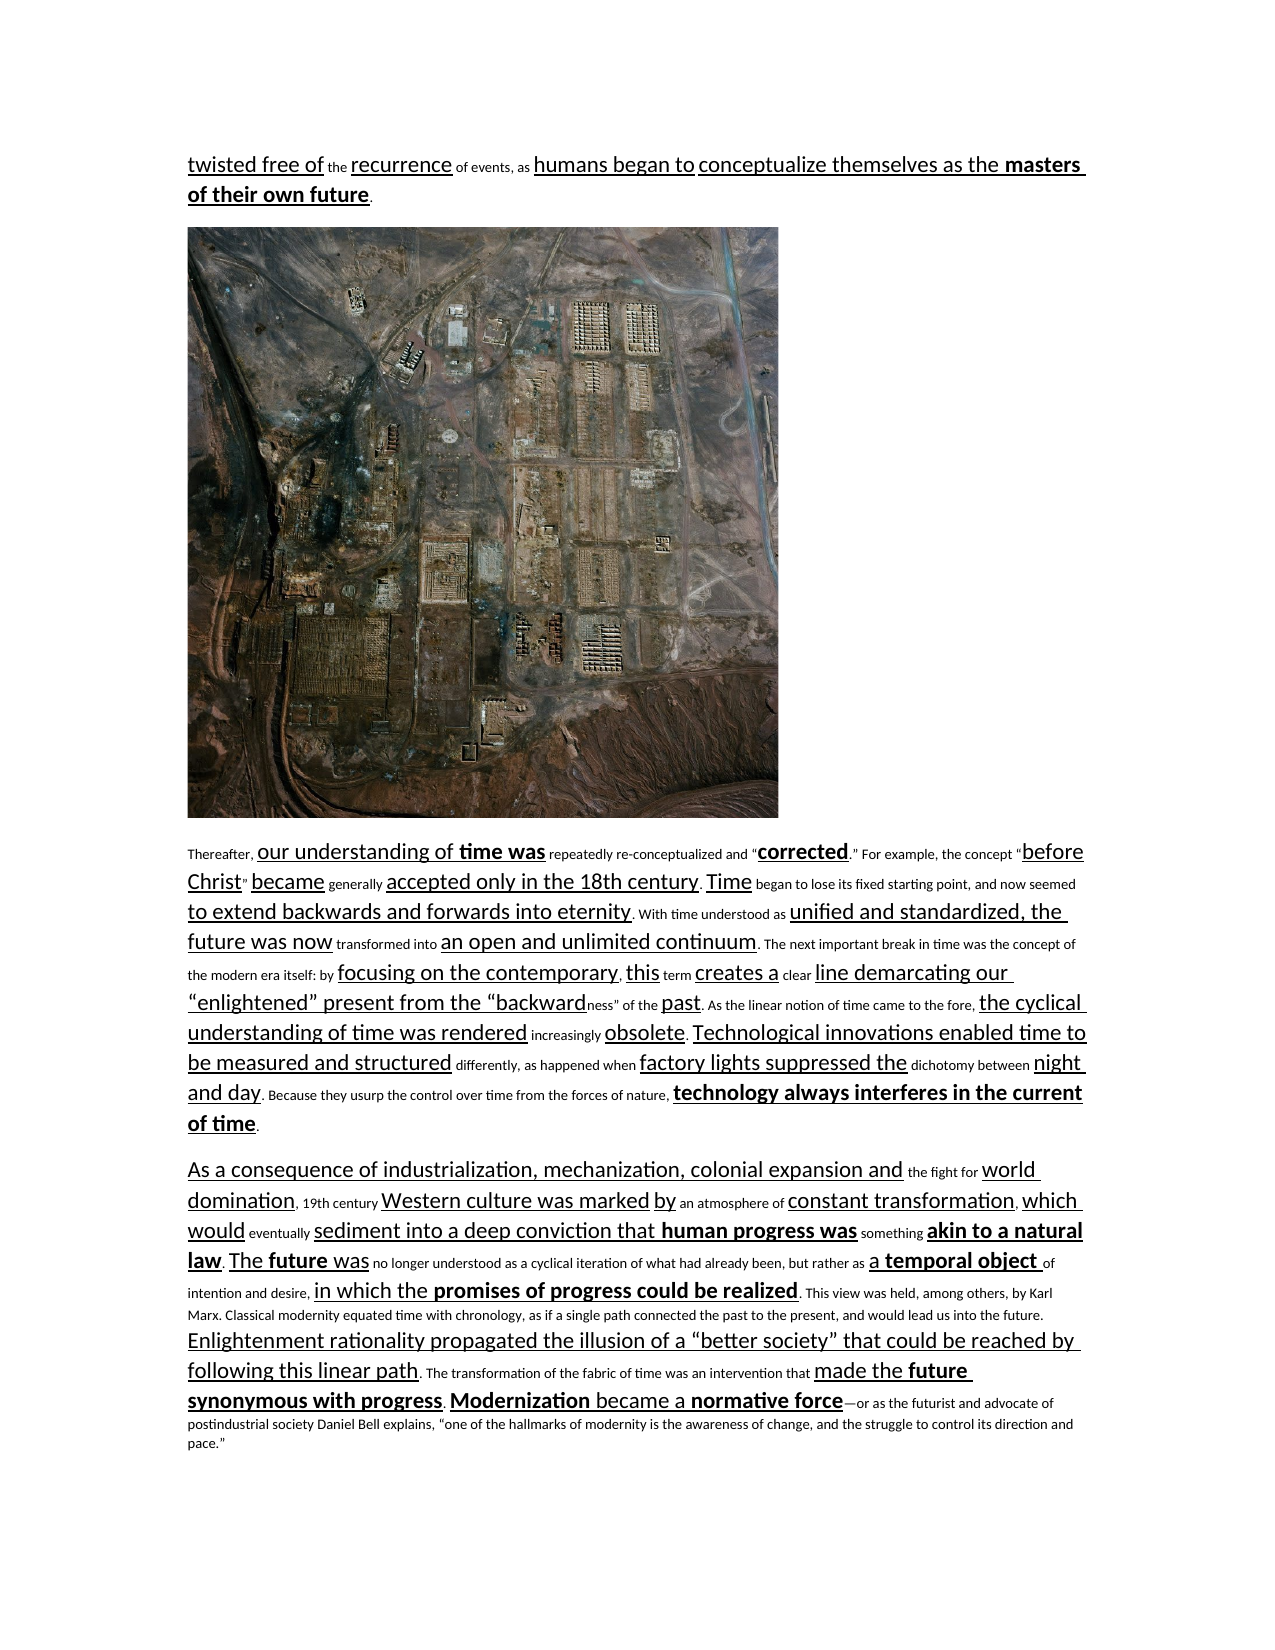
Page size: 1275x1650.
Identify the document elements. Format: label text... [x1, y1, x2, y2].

text As a consequence of industrialization, mechanization, colonial expansion and the fight for world domination, 19th century Western culture was marked by an atmosphere of constant transformation, which would eventually sediment into a deep conviction that human progress was something akin to a natural law. The future was no longer understood as a cyclical iteration of what had already been, but rather as a temporal object of intention and desire, in which the promises of progress could be realized. This view was held, among others, by Karl Marx. Classical modernity equated time with chronology, as if a single path connected the past to the present, and would lead us into the future. Enlightenment rationality propagated the illusion of a “better society” that could be reached by following this linear path. The transformation of the fabric of time was an intervention that made the future synonymous with progress. Modernization became a normative force—or as the futurist and advocate of postindustrial society Daniel Bell explains, “one of the hallmarks of modernity is the awareness of change, and the struggle to control its direction and pace.” [187, 1156, 1087, 1453]
text Thereafter, our understanding of time was repeatedly re-conceptualized and “corrected.” For example, the concept “before Christ” became generally accepted only in the 18th century. Time began to lose its fixed starting point, and now seemed to extend backwards and forwards into eternity. With time understood as unified and standardized, the future was now transformed into an open and unlimited continuum. The next important break in time was the concept of the modern era itself: by focusing on the contemporary, this term creates a clear line demarcating our “enlightened” present from the “backwardness” of the past. As the linear notion of time came to the fore, the cyclical understanding of time was rendered increasingly obsolete. Technological innovations enabled time to be measured and structured differently, as happened when factory lights suppressed the dichotomy between night and day. Because they usurp the control over time from the forces of nature, technology always interferes in the current of time. [187, 837, 1087, 1137]
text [187, 150, 1087, 208]
picture [187, 227, 779, 818]
